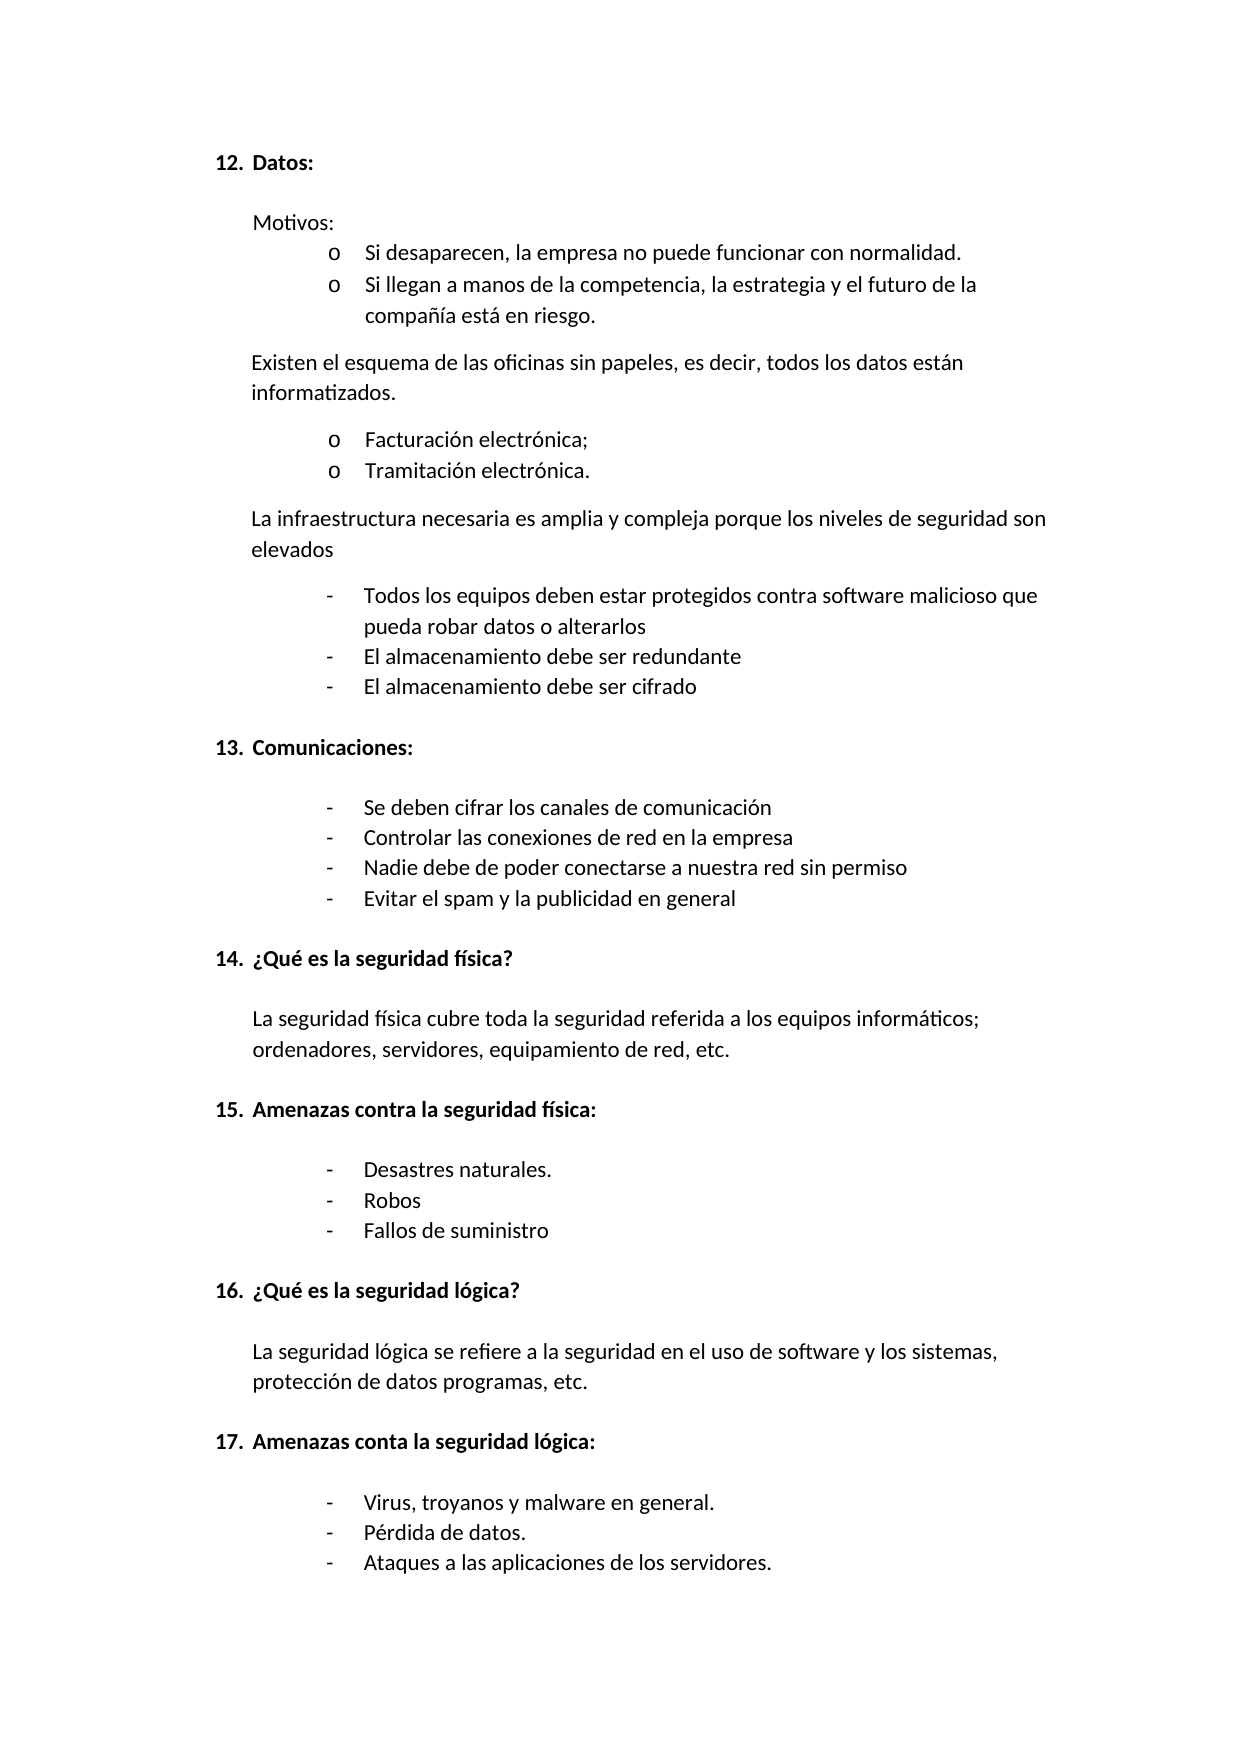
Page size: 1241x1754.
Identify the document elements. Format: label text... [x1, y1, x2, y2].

list Virus, troyanos y malware en general. [326, 1488, 1063, 1516]
list Desastres naturales. [326, 1156, 1063, 1184]
list Comunicaciones: [215, 733, 1063, 761]
list Amenazas contra la seguridad física: [215, 1095, 1063, 1123]
list Evitar el spam y la publicidad en general [326, 884, 1063, 912]
list El almacenamiento debe ser redundante [326, 642, 1063, 670]
list Datos: [215, 148, 1063, 176]
list Fallos de suministro [326, 1216, 1063, 1244]
list Nadie debe de poder conectarse a nuestra red sin permiso [326, 853, 1063, 882]
list Motivos: [252, 208, 1063, 236]
list Facturación electrónica; [327, 425, 1063, 454]
list Tramitación electrónica. [327, 456, 1063, 486]
list Amenazas conta la seguridad lógica: [215, 1427, 1063, 1456]
list Si desaparecen, la empresa no puede funcionar con normalidad. [327, 238, 1063, 267]
list La seguridad física cubre toda la seguridad referida a los equipos informáticos; ordenadores, servidores, equipamiento de red, etc. [252, 1004, 1063, 1063]
list Todos los equipos deben estar protegidos contra software malicioso que pueda robar datos o alterarlos [326, 582, 1063, 640]
list Controlar las conexiones de red en la empresa [326, 823, 1063, 851]
text La infraestructura necesaria es amplia y compleja porque los niveles de seguridad son elevados [251, 504, 1063, 563]
list ¿Qué es la seguridad física? [215, 944, 1063, 972]
list La seguridad lógica se refiere a la seguridad en el uso de software y los sistemas, protección de datos programas, etc. [252, 1337, 1063, 1395]
list Ataques a las aplicaciones de los servidores. [326, 1548, 1063, 1576]
list Se deben cifrar los canales de comunicación [326, 793, 1063, 821]
list Robos [326, 1186, 1063, 1214]
list Pérdida de datos. [326, 1518, 1063, 1546]
list Si llegan a manos de la competencia, la estrategia y el futuro de la compañía está en riesgo. [327, 270, 1063, 329]
list El almacenamiento debe ser cifrado [326, 672, 1063, 700]
list ¿Qué es la seguridad lógica? [215, 1276, 1063, 1304]
text Existen el esquema de las oficinas sin papeles, es decir, todos los datos están informatizados. [251, 348, 1063, 406]
